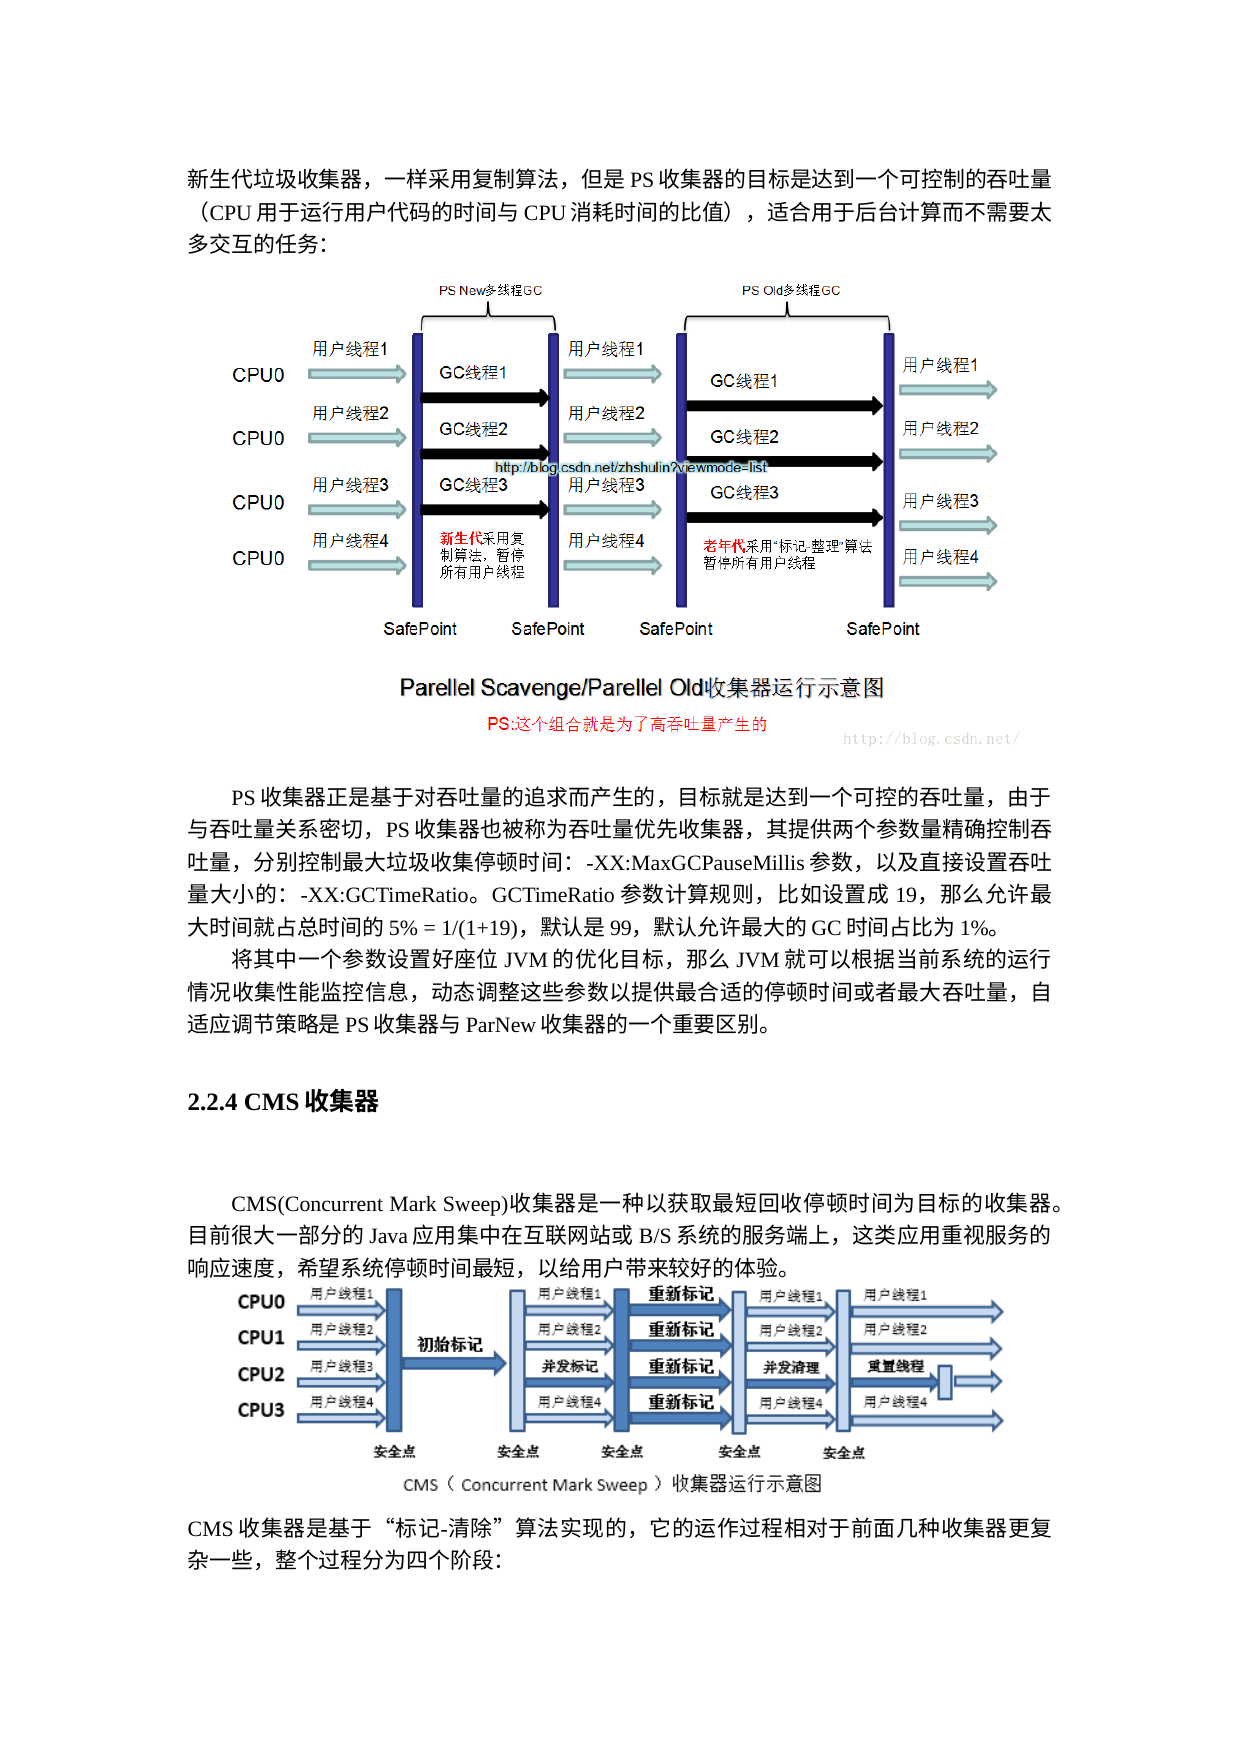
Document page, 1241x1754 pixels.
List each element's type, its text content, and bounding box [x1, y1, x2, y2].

text CMS(Concurrent Mark Sweep)收集器是一种以获取最短回收停顿时间为目标的收集器。目前很大一部分的Java应用集中在互联网站或B/S系统的服务端上，这类应用重视服务的响应速度，希望系统停顿时间最短，以给用户带来较好的体验。 [187, 1185, 1053, 1283]
picture [210, 259, 1030, 755]
subtitle 2.2.4 CMS收集器 [187, 1067, 1053, 1132]
picture [231, 1282, 1009, 1496]
text CMS收集器是基于“标记-清除”算法实现的，它的运作过程相对于前面几种收集器更复杂一些，整个过程分为四个阶段： [187, 1510, 1053, 1575]
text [187, 162, 1053, 259]
text PS收集器正是基于对吞吐量的追求而产生的，目标就是达到一个可控的吞吐量，由于与吞吐量关系密切，PS收集器也被称为吞吐量优先收集器，其提供两个参数量精确控制吞吐量，分别控制最大垃圾收集停顿时间：-XX:MaxGCPauseMillis参数，以及直接设置吞吐量大小的：-XX:GCTimeRatio。GCTimeRatio参数计算规则，比如设置成19，那么允许最大时间就占总时间的5% = 1/(1+19)，默认是99，默认允许最大的GC时间占比为1%。 [187, 779, 1053, 942]
text 将其中一个参数设置好座位JVM的优化目标，那么JVM就可以根据当前系统的运行情况收集性能监控信息，动态调整这些参数以提供最合适的停顿时间或者最大吞吐量，自适应调节策略是PS收集器与ParNew收集器的一个重要区别。 [187, 942, 1053, 1039]
